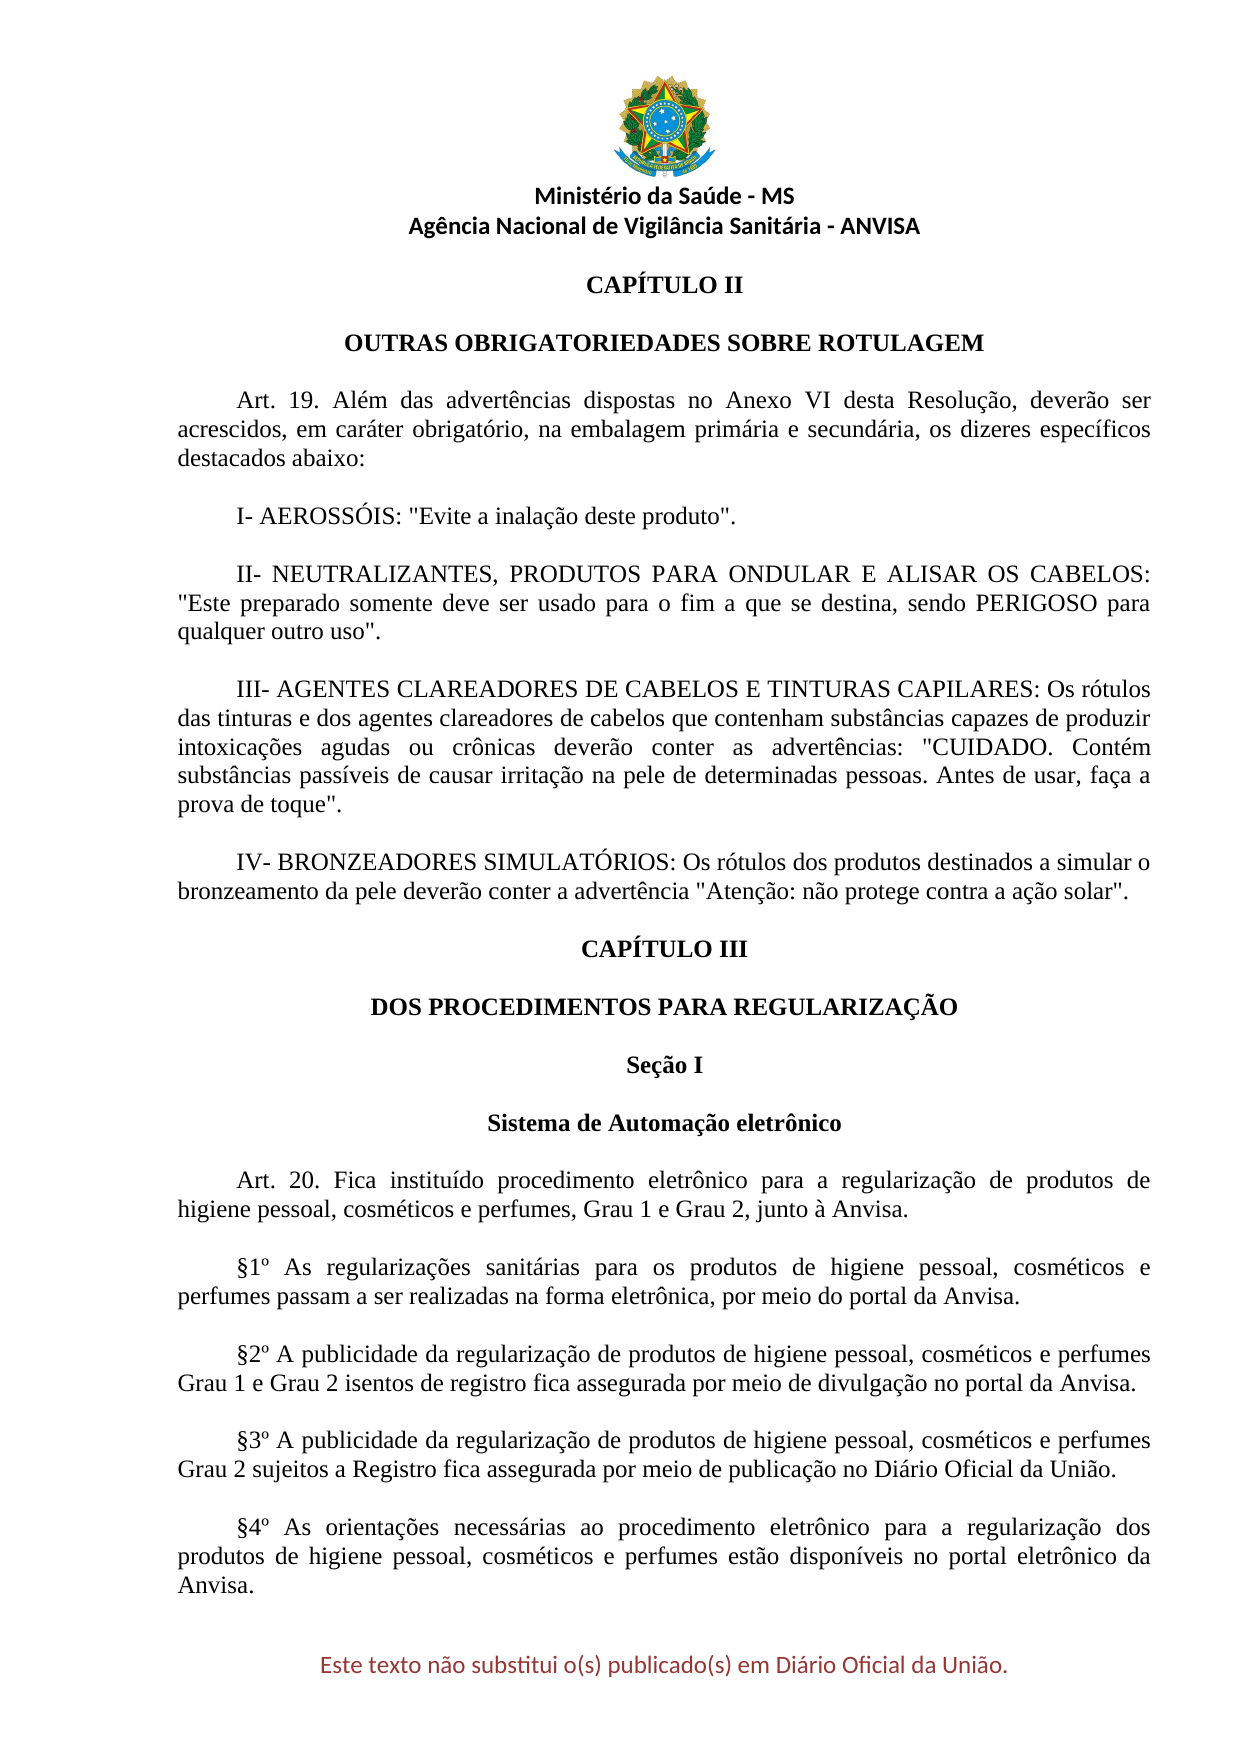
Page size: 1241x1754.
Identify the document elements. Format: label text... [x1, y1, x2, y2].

text I- AEROSSÓIS: "Evite a inalação deste produto". [177, 501, 1152, 530]
text Sistema de Automação eletrônico [177, 1108, 1152, 1136]
text §4º As orientações necessárias ao procedimento eletrônico para a regularização dos produtos de higiene pessoal, cosméticos e perfumes estão disponíveis no portal eletrônico da Anvisa. [177, 1512, 1152, 1598]
picture [610, 73, 719, 180]
text CAPÍTULO II [177, 270, 1152, 298]
text Art. 20. Fica instituído procedimento eletrônico para a regularização de produtos de higiene pessoal, cosméticos e perfumes, Grau 1 e Grau 2, junto à Anvisa. [177, 1166, 1152, 1223]
text §1º As regularizações sanitárias para os produtos de higiene pessoal, cosméticos e perfumes passam a ser realizadas na forma eletrônica, por meio do portal da Anvisa. [177, 1252, 1152, 1310]
text IV- BRONZEADORES SIMULATÓRIOS: Os rótulos dos produtos destinados a simular o bronzeamento da pele deverão conter a advertência "Atenção: não protege contra a ação solar". [177, 847, 1152, 905]
text CAPÍTULO III [177, 934, 1152, 963]
text Seção I [177, 1050, 1152, 1078]
text OUTRAS OBRIGATORIEDADES SOBRE ROTULAGEM [177, 328, 1152, 356]
text II- NEUTRALIZANTES, PRODUTOS PARA ONDULAR E ALISAR OS CABELOS: "Este preparado somente deve ser usado para o fim a que se destina, sendo PERIGOSO para qualquer outro uso". [177, 559, 1152, 645]
text Art. 19. Além das advertências dispostas no Anexo VI desta Resolução, deverão ser acrescidos, em caráter obrigatório, na embalagem primária e secundária, os dizeres específicos destacados abaixo: [177, 386, 1152, 472]
text DOS PROCEDIMENTOS PARA REGULARIZAÇÃO [177, 992, 1152, 1021]
text §3º A publicidade da regularização de produtos de higiene pessoal, cosméticos e perfumes Grau 2 sujeitos a Registro fica assegurada por meio de publicação no Diário Oficial da União. [177, 1426, 1152, 1483]
text §2º A publicidade da regularização de produtos de higiene pessoal, cosméticos e perfumes Grau 1 e Grau 2 isentos de registro fica assegurada por meio de divulgação no portal da Anvisa. [177, 1339, 1152, 1396]
text III- AGENTES CLAREADORES DE CABELOS E TINTURAS CAPILARES: Os rótulos das tinturas e dos agentes clareadores de cabelos que contenham substâncias capazes de produzir intoxicações agudas ou crônicas deverão conter as advertências: "CUIDADO. Contém substâncias passíveis de causar irritação na pele de determinadas pessoas. Antes de usar, faça a prova de toque". [177, 674, 1152, 818]
